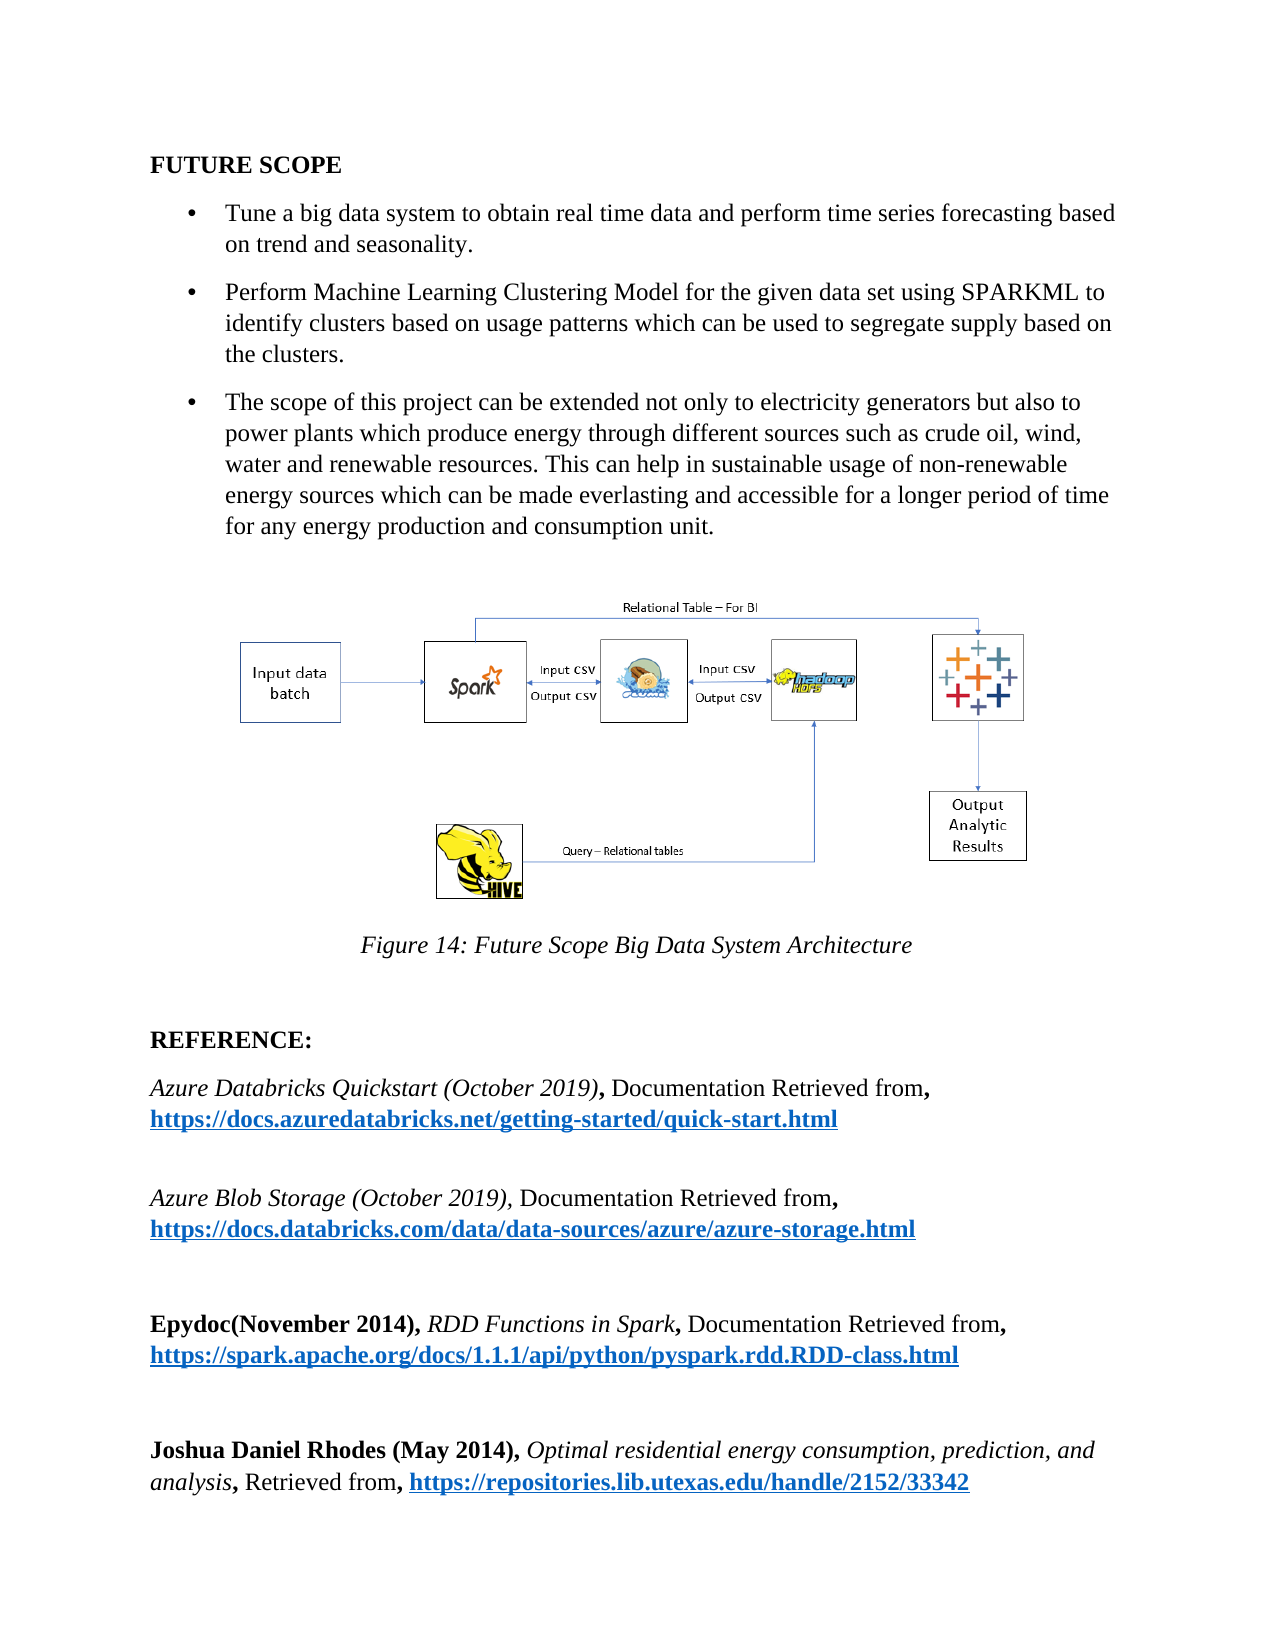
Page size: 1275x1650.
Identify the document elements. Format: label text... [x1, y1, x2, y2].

text Azure Databricks Quickstart (October 2019), Documentation Retrieved from, https://docs.azuredatabricks.net/getting-started/quick-start.html [150, 1073, 1125, 1133]
text REFERENCE: [150, 1025, 1125, 1054]
text Joshua Daniel Rhodes (May 2014), Optimal residential energy consumption, prediction, and analysis, Retrieved from, https://repositories.lib.utexas.edu/handle/2152/33342 [150, 1436, 1125, 1495]
list Perform Machine Learning Clustering Model for the given data set using SPARKML to identify clusters based on usage patterns which can be used to segregate supply based on the clusters. [187, 277, 1125, 367]
text Azure Blob Storage (October 2019), Documentation Retrieved from, https://docs.databricks.com/data/data-sources/azure/azure-storage.html [150, 1152, 1125, 1242]
picture [222, 558, 1053, 911]
text Figure 14: Future Scope Big Data System Architecture [150, 930, 1125, 958]
text Epydoc(November 2014), RDD Functions in Spark, Documentation Retrieved from, https://spark.apache.org/docs/1.1.1/api/python/pyspark.rdd.RDD-class.html [150, 1309, 1125, 1369]
list Tune a big data system to obtain real time data and perform time series forecasting based on trend and seasonality. [187, 198, 1125, 258]
list The scope of this project can be extended not only to electricity generators but also to power plants which produce energy through different sources such as crude oil, wind, water and renewable resources. This can help in sustainable usage of non-renewable energy sources which can be made everlasting and accessible for a longer period of time for any energy production and consumption unit. [187, 386, 1125, 539]
text FUTURE SCOPE [150, 150, 1125, 179]
